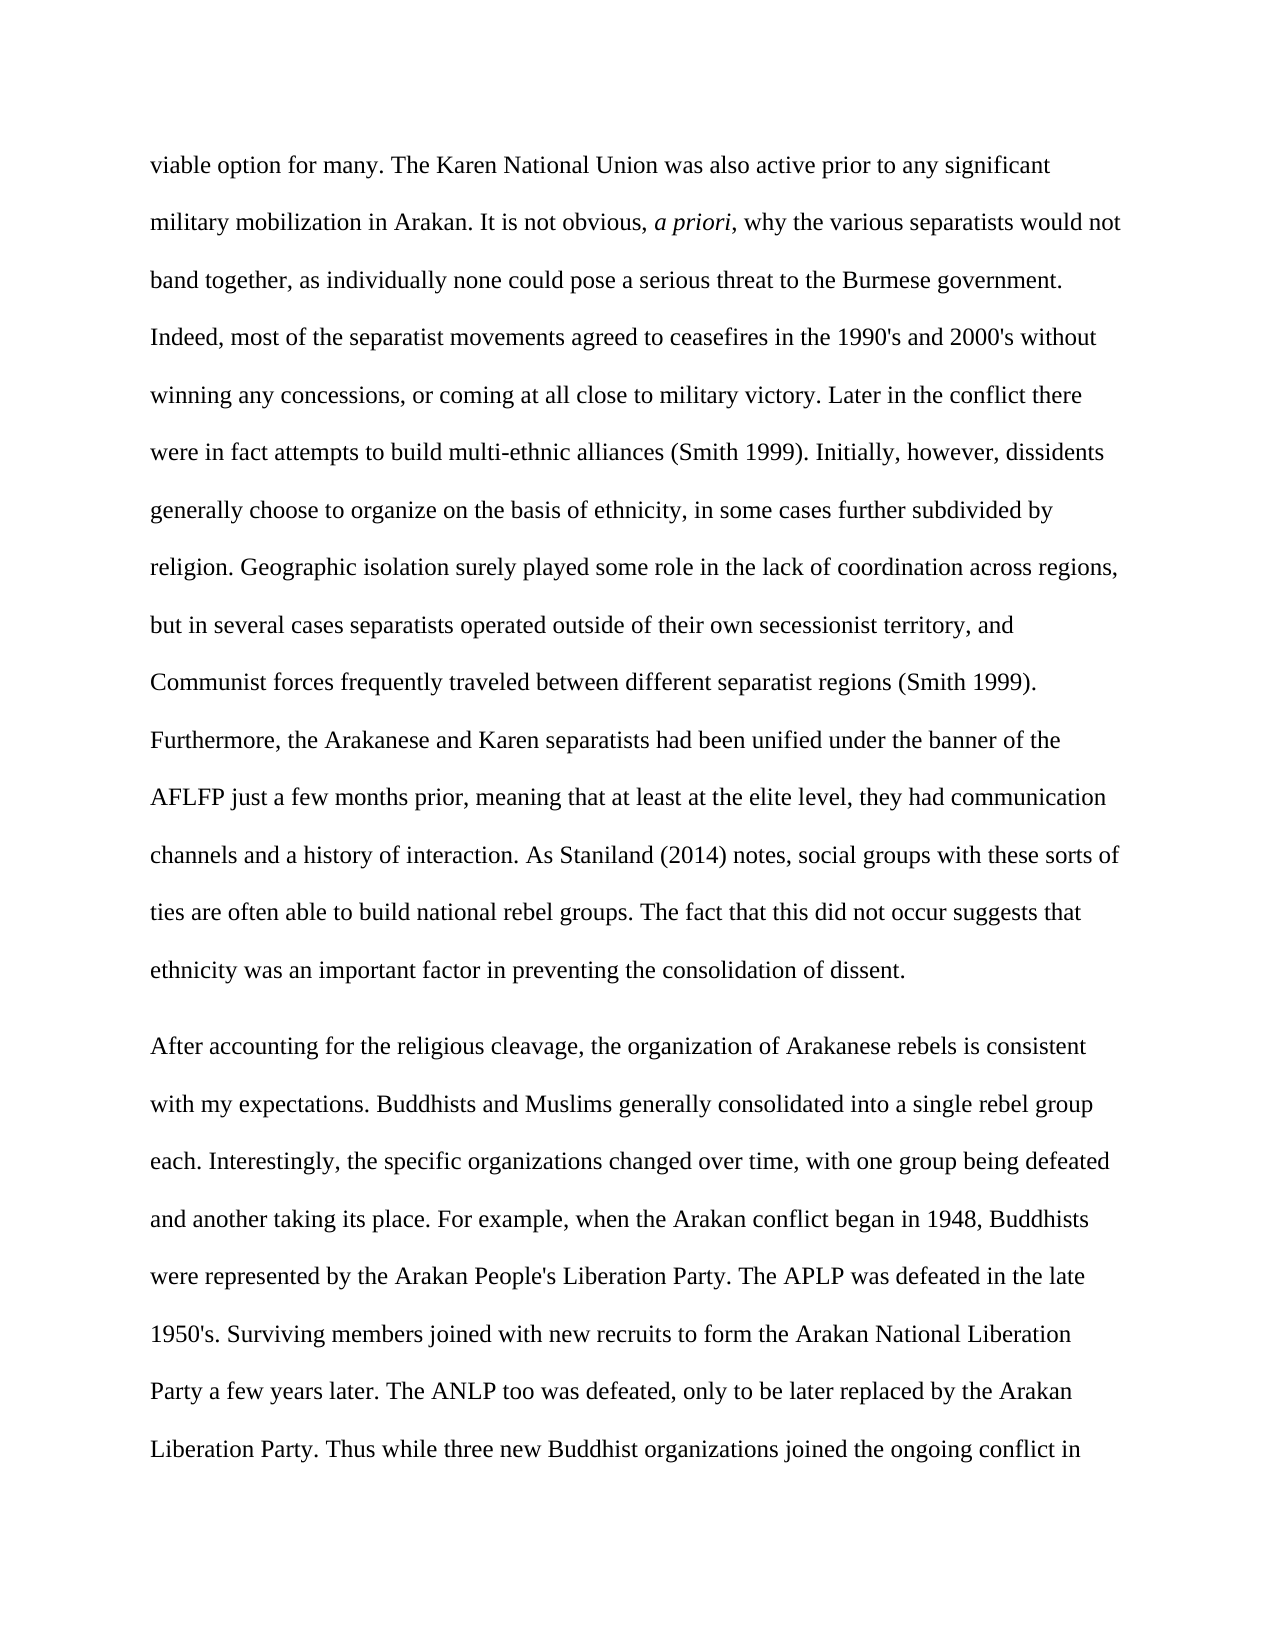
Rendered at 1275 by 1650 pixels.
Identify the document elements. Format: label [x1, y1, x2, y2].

text [150, 150, 1125, 984]
text [150, 1031, 1125, 1462]
